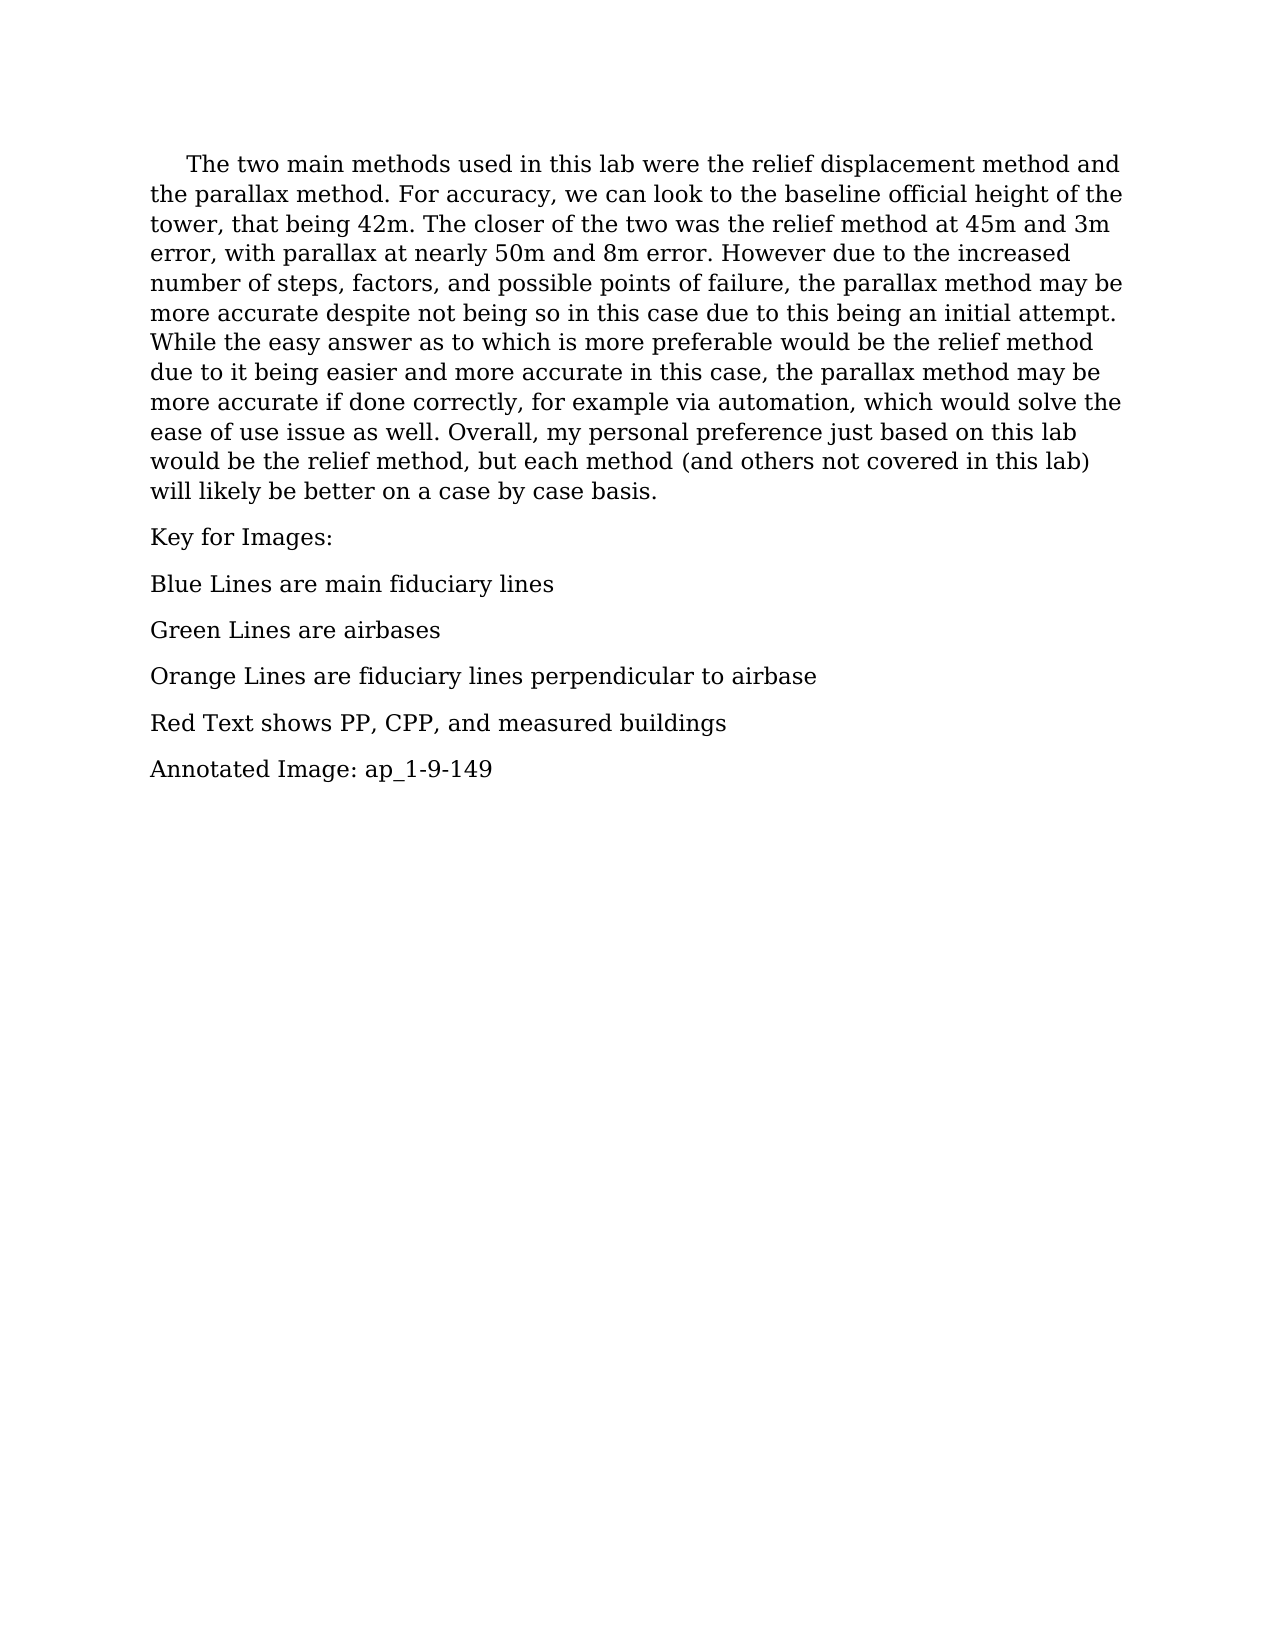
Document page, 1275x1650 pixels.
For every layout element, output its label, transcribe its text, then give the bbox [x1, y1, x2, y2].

text Key for Images: [150, 523, 1125, 550]
text Red Text shows PP, CPP, and measured buildings [150, 708, 1125, 736]
text Green Lines are airbases [150, 616, 1125, 643]
text Orange Lines are fiduciary lines perpendicular to airbase [150, 662, 1125, 689]
text Annotated Image: ap_1-9-149 [150, 755, 1125, 782]
text The two main methods used in this lab were the relief displacement method and the parallax method. For accuracy, we can look to the baseline official height of the tower, that being 42m. The closer of the two was the relief method at 45m and 3m error, with parallax at nearly 50m and 8m error. However due to the increased number of steps, factors, and possible points of failure, the parallax method may be more accurate despite not being so in this case due to this being an initial attempt. While the easy answer as to which is more preferable would be the relief method due to it being easier and more accurate in this case, the parallax method may be more accurate if done correctly, for example via automation, which would solve the ease of use issue as well. Overall, my personal preference just based on this lab would be the relief method, but each method (and others not covered in this lab) will likely be better on a case by case basis. [150, 150, 1125, 504]
text Blue Lines are main fiduciary lines [150, 569, 1125, 597]
